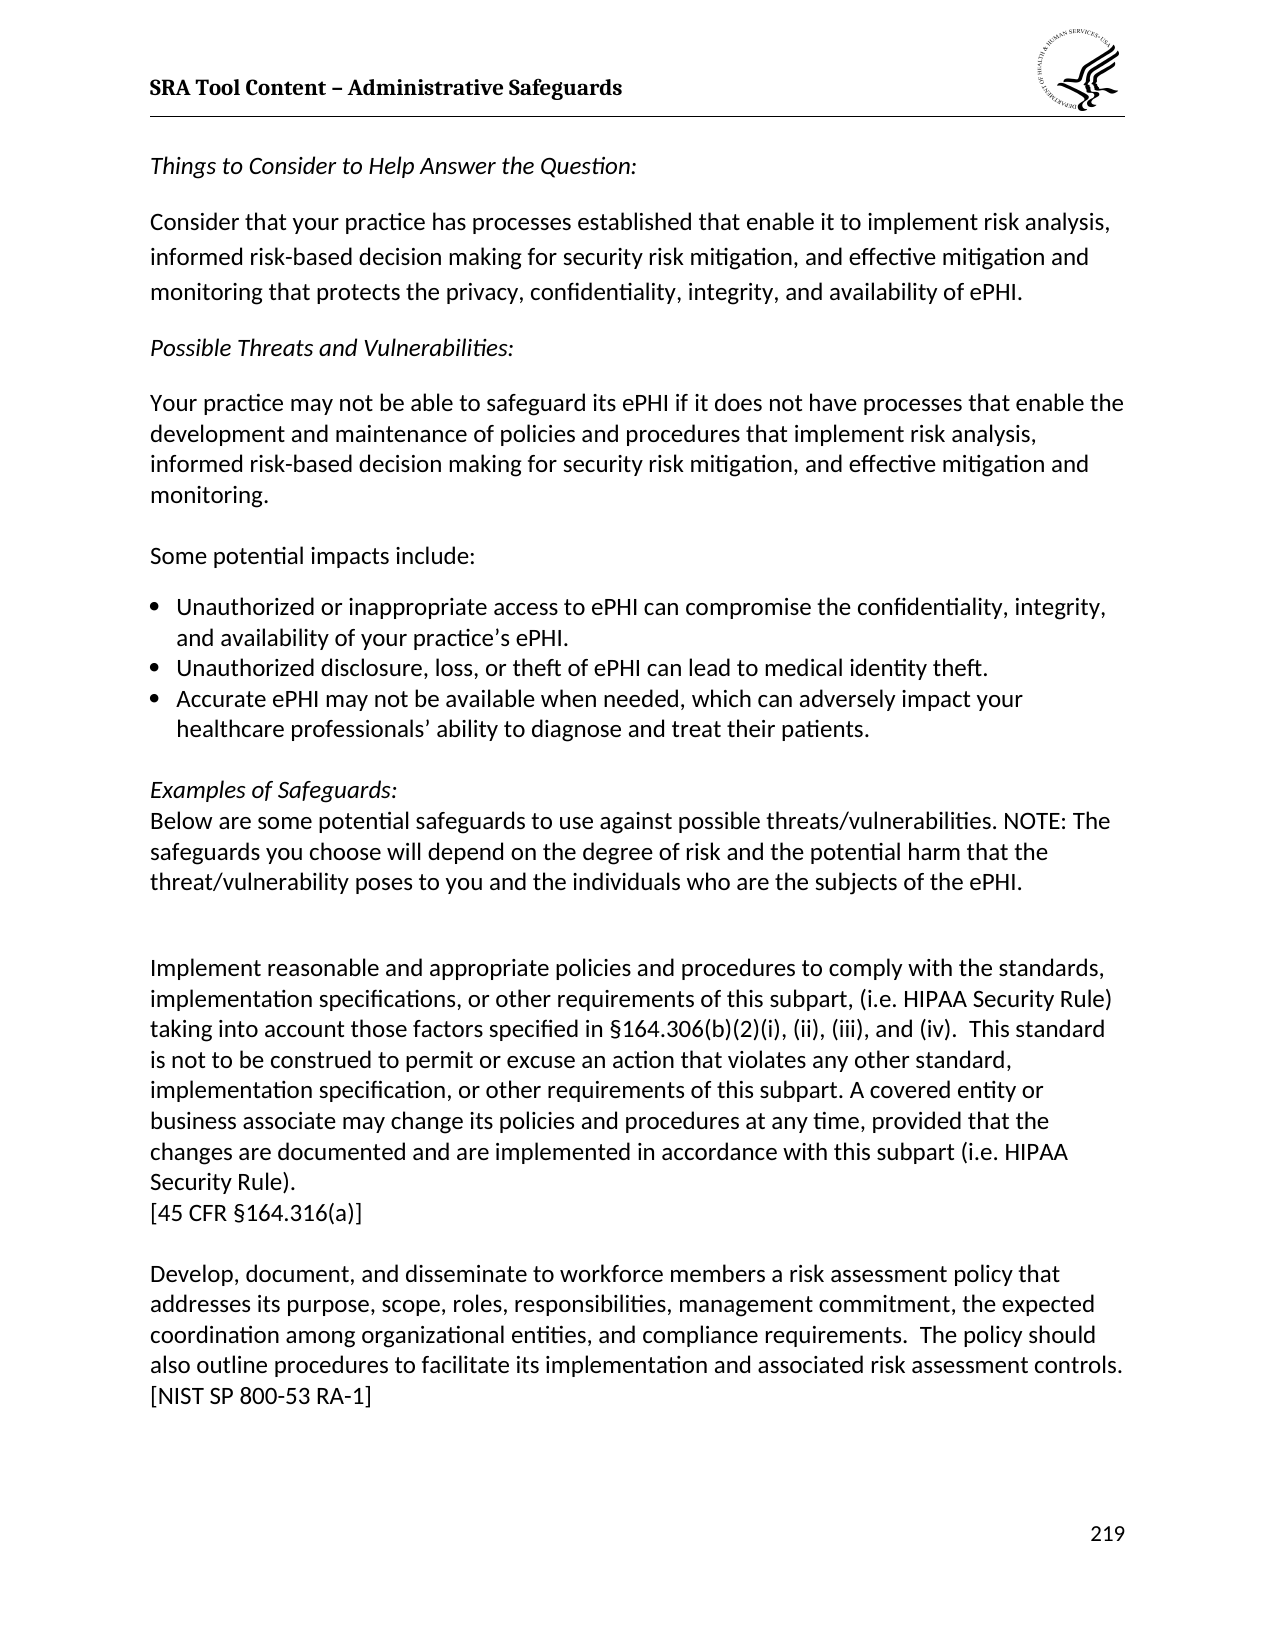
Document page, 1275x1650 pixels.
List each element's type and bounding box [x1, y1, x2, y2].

picture [1037, 29, 1119, 111]
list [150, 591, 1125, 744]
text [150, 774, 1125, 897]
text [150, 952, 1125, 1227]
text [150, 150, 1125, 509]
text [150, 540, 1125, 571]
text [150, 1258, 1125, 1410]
